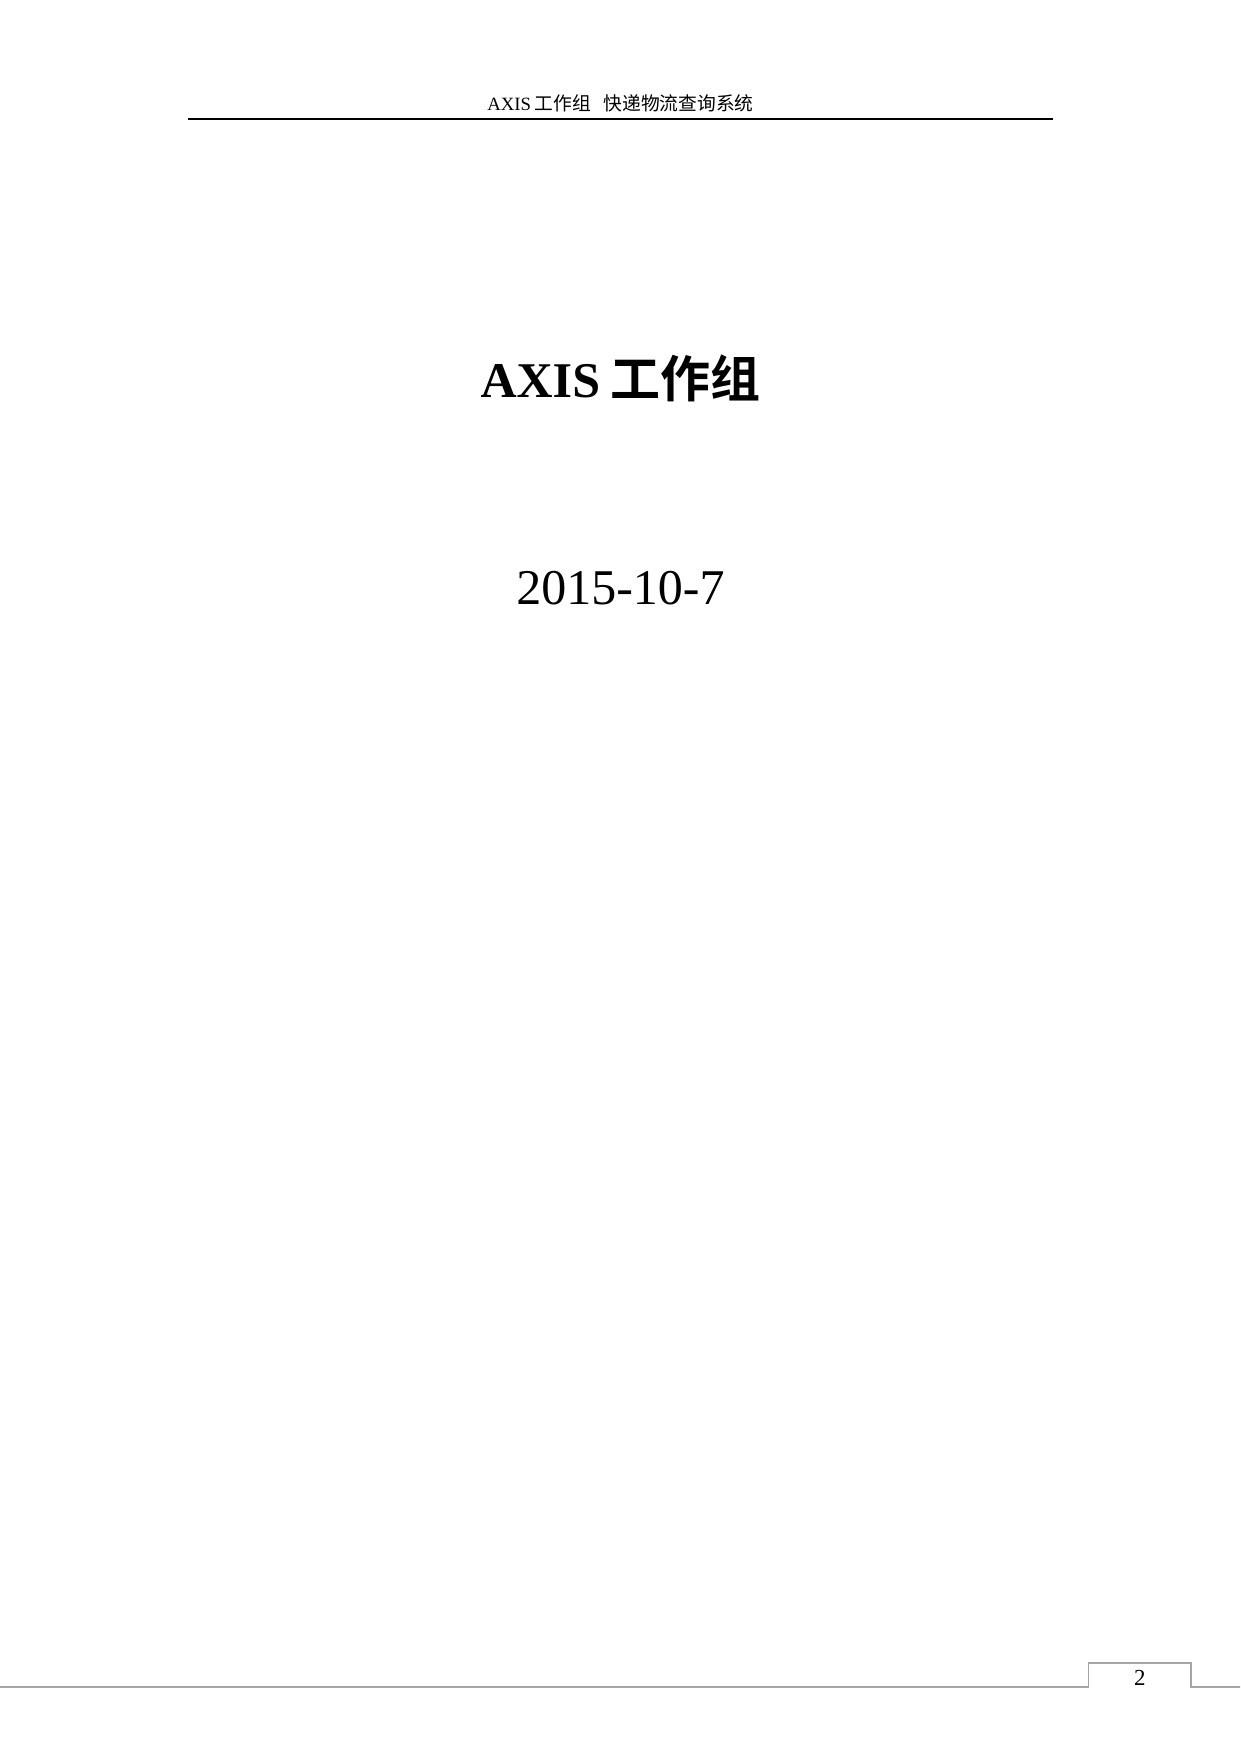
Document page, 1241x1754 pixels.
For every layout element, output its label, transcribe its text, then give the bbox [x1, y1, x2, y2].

text 2015-10-7 [187, 554, 1053, 619]
text AXIS工作组 [187, 327, 1053, 424]
